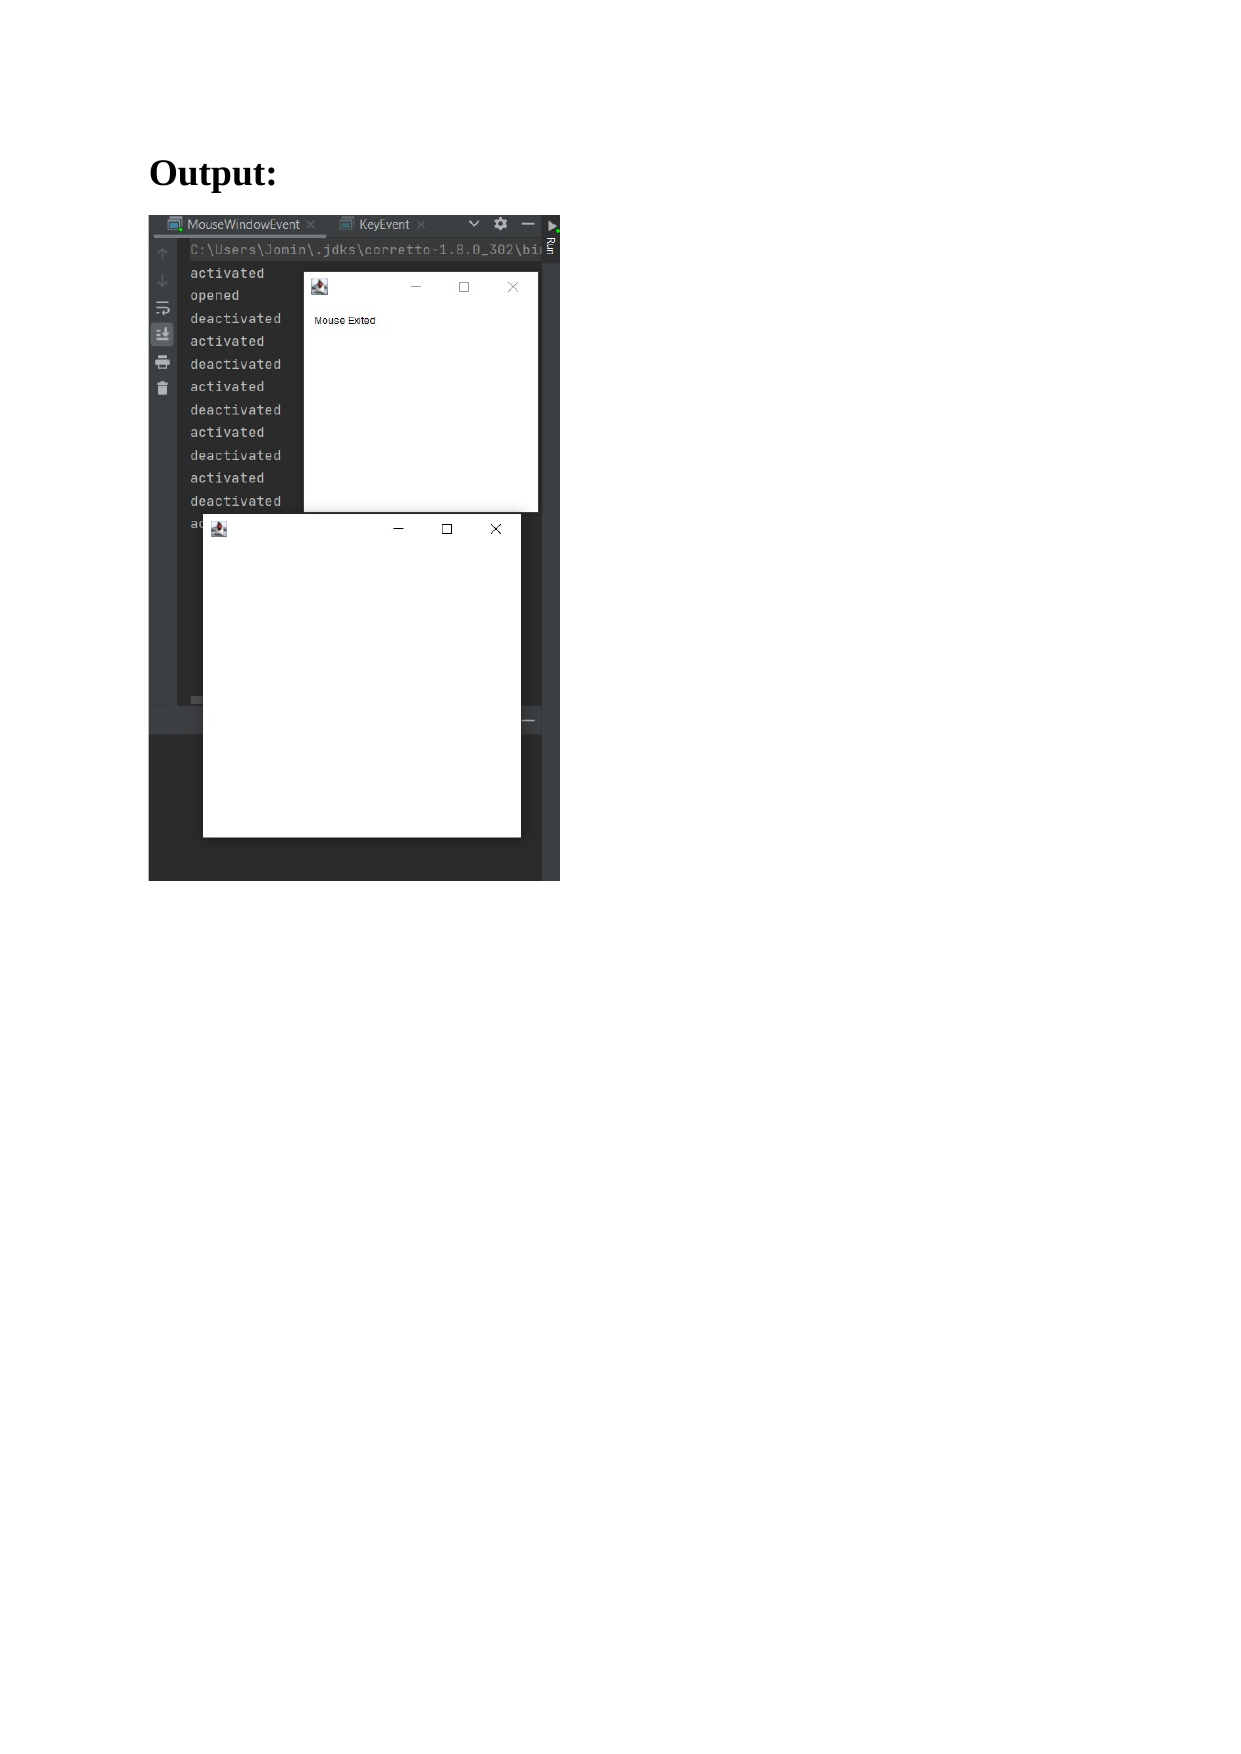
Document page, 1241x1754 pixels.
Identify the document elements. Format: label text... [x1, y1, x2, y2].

text Output: [148, 150, 1090, 193]
picture [148, 215, 560, 881]
